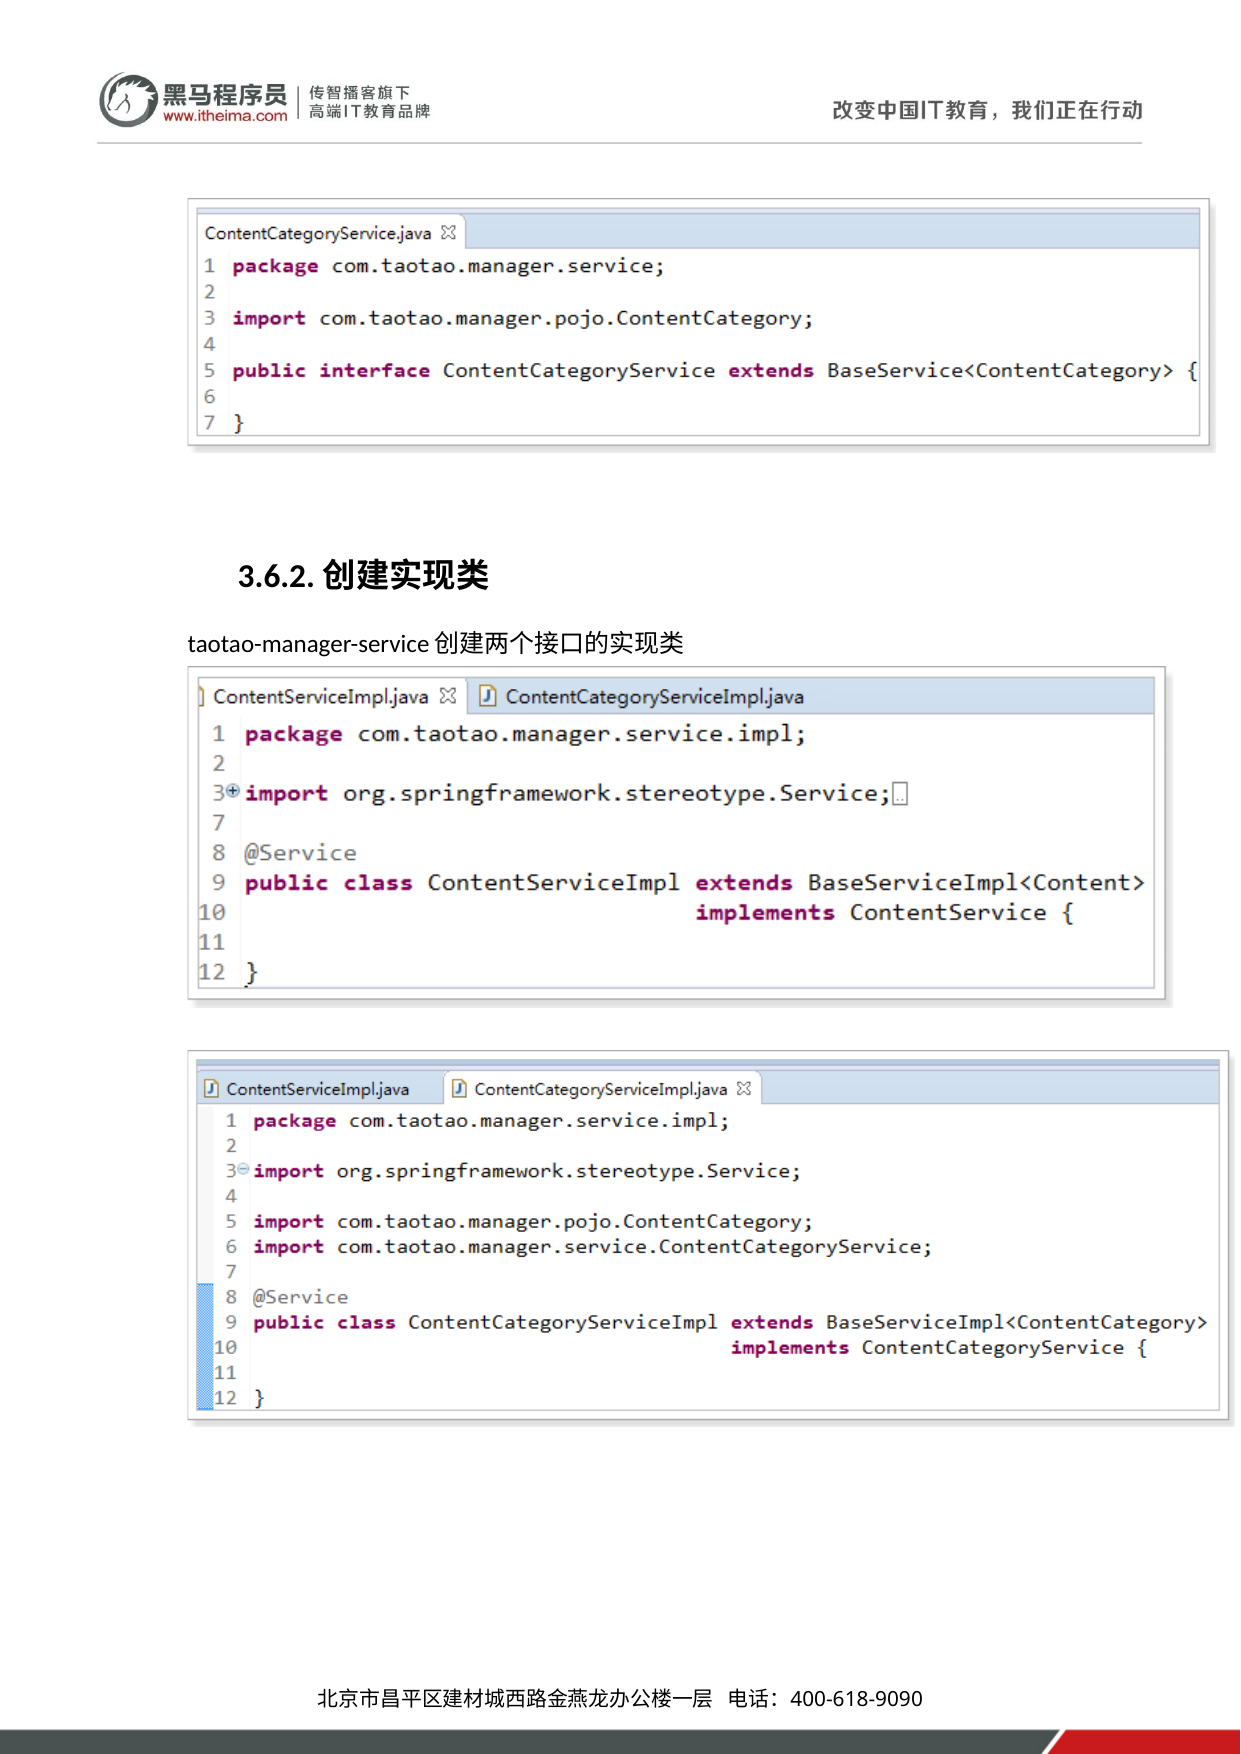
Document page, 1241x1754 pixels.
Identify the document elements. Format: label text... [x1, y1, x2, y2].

text taotao-manager-service创建两个接口的实现类 [187, 623, 1053, 659]
picture [0, 1670, 1241, 1754]
picture [187, 1050, 1235, 1427]
picture [187, 198, 1217, 453]
picture [0, 1, 1241, 151]
picture [187, 666, 1174, 1008]
subtitle 创建实现类 [237, 549, 1053, 597]
